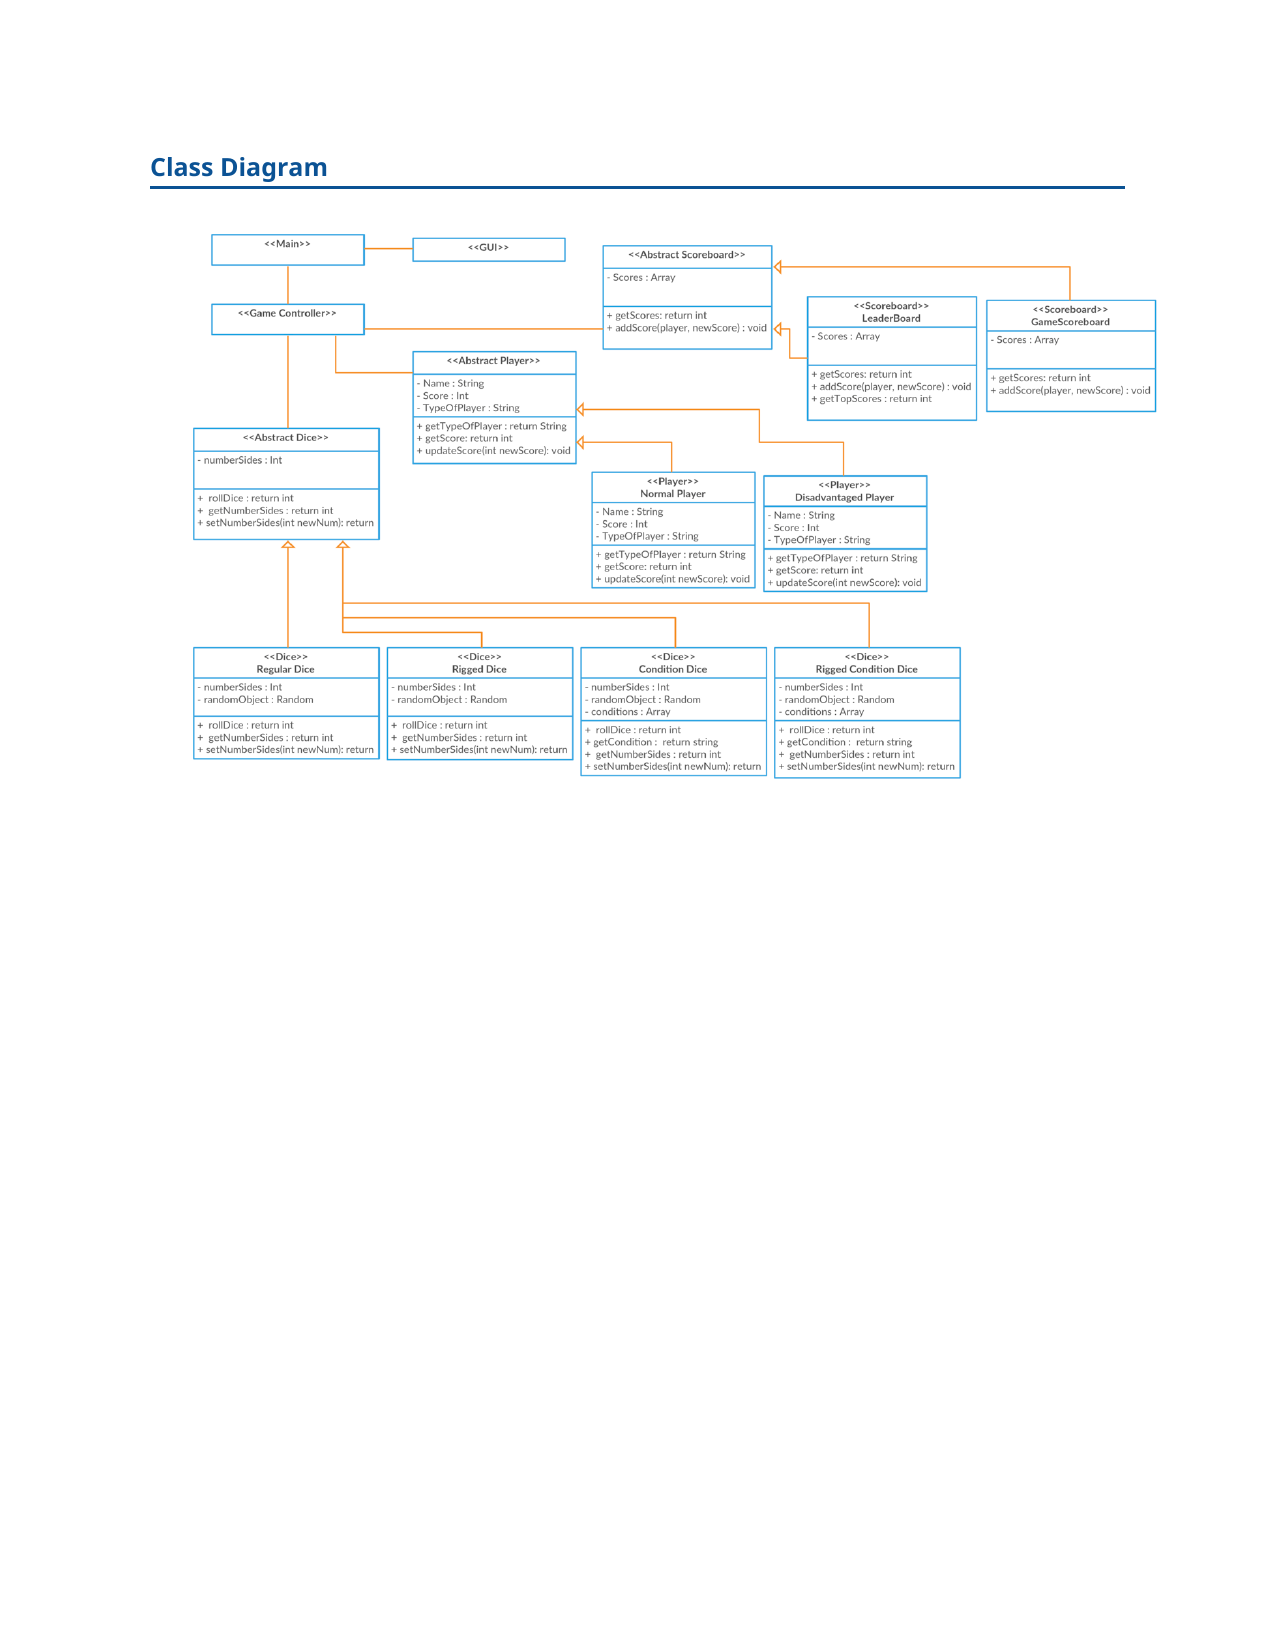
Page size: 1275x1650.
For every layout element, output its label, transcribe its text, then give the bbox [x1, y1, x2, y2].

picture [187, 228, 1163, 784]
subtitle Class Diagram [150, 150, 1125, 186]
